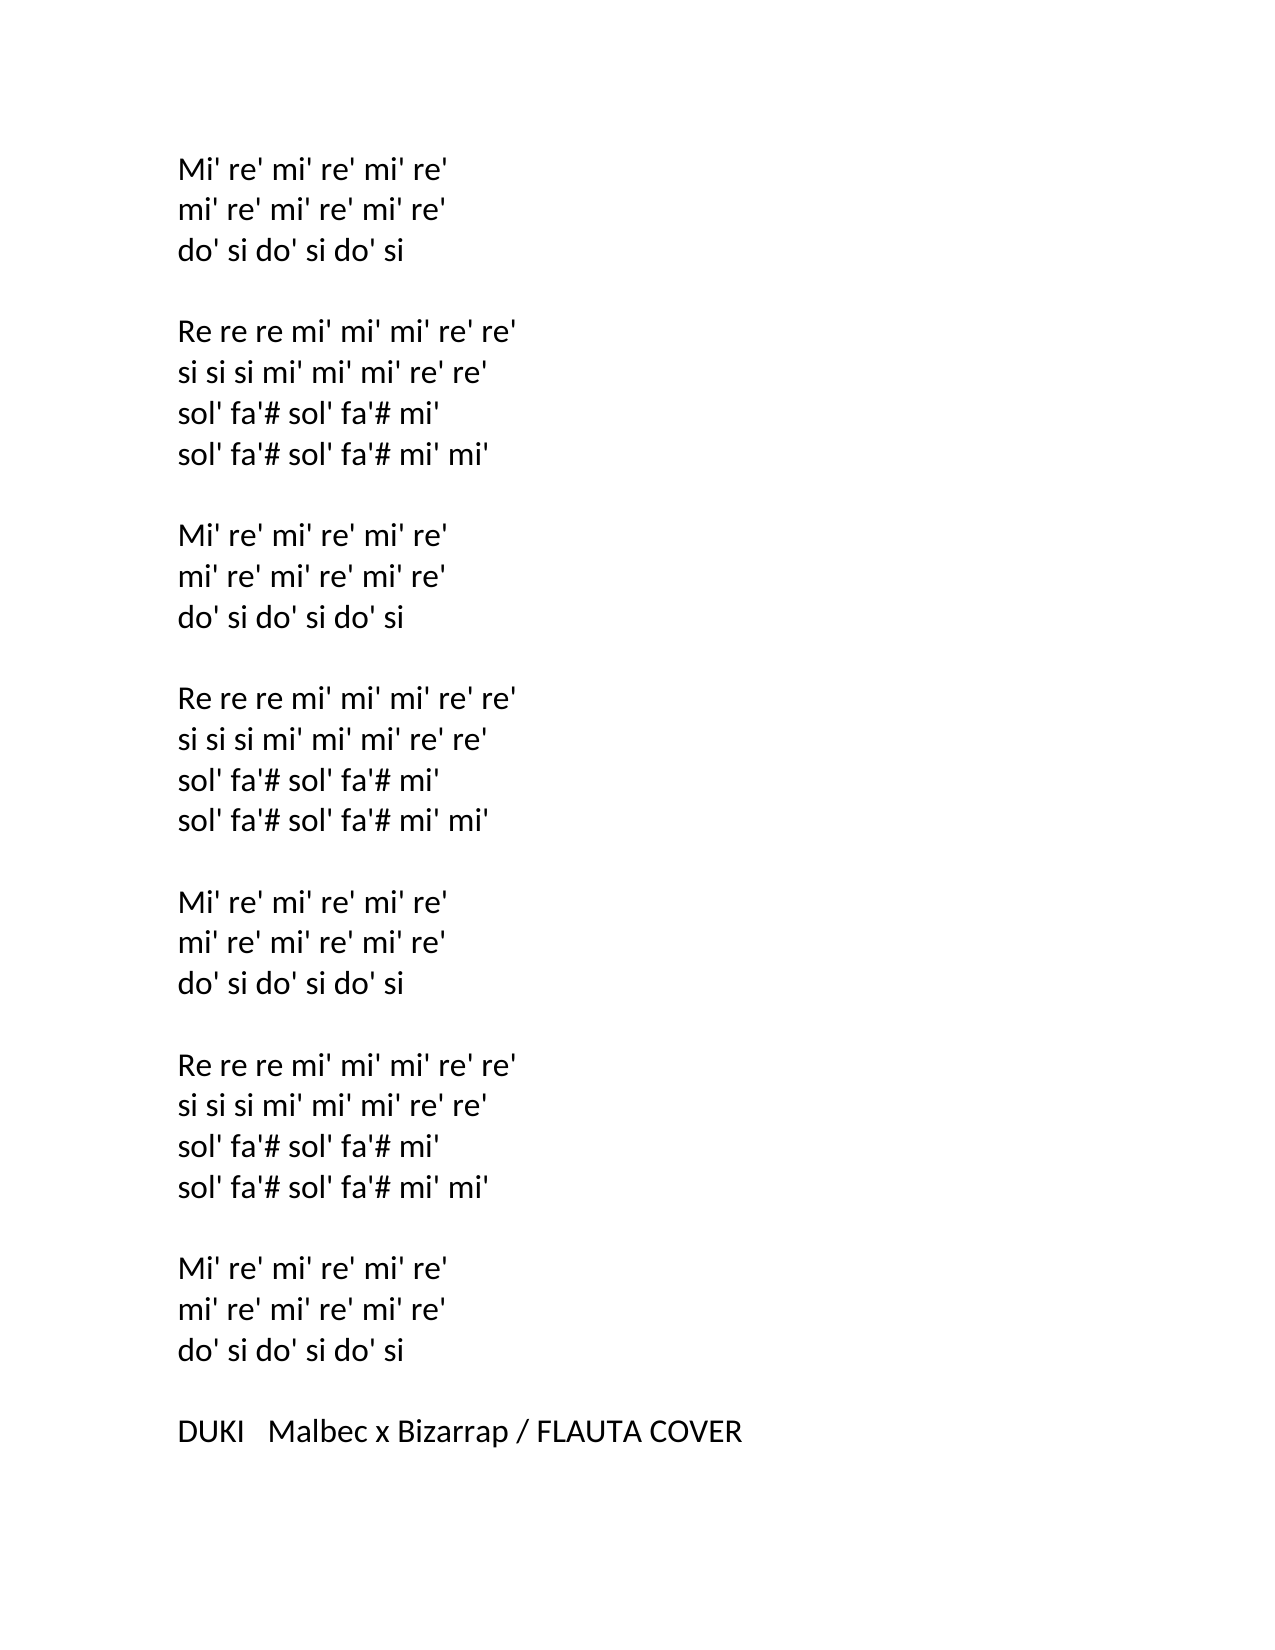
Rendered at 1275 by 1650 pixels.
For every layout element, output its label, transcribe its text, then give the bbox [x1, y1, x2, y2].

text do' si do' si do' si [177, 229, 1098, 270]
text sol' fa'# sol' fa'# mi' mi' [177, 433, 1098, 473]
text DUKI Malbec x Bizarrap / FLAUTA COVER [177, 1410, 1098, 1451]
text do' si do' si do' si [177, 1329, 1098, 1369]
text do' si do' si do' si [177, 596, 1098, 636]
text sol' fa'# sol' fa'# mi' [177, 392, 1098, 433]
text Mi' re' mi' re' mi' re' [177, 148, 1098, 188]
text sol' fa'# sol' fa'# mi' [177, 1125, 1098, 1166]
text Mi' re' mi' re' mi' re' [177, 514, 1098, 555]
text mi' re' mi' re' mi' re' [177, 555, 1098, 596]
text sol' fa'# sol' fa'# mi' mi' [177, 799, 1098, 840]
text Re re re mi' mi' mi' re' re' [177, 311, 1098, 351]
text do' si do' si do' si [177, 962, 1098, 1003]
text mi' re' mi' re' mi' re' [177, 921, 1098, 962]
text mi' re' mi' re' mi' re' [177, 1288, 1098, 1329]
text Mi' re' mi' re' mi' re' [177, 1247, 1098, 1288]
text si si si mi' mi' mi' re' re' [177, 1084, 1098, 1125]
text sol' fa'# sol' fa'# mi' [177, 758, 1098, 799]
text Mi' re' mi' re' mi' re' [177, 881, 1098, 921]
text Re re re mi' mi' mi' re' re' [177, 1044, 1098, 1084]
text si si si mi' mi' mi' re' re' [177, 718, 1098, 758]
text Re re re mi' mi' mi' re' re' [177, 677, 1098, 718]
text mi' re' mi' re' mi' re' [177, 188, 1098, 229]
text sol' fa'# sol' fa'# mi' mi' [177, 1166, 1098, 1207]
text si si si mi' mi' mi' re' re' [177, 351, 1098, 392]
